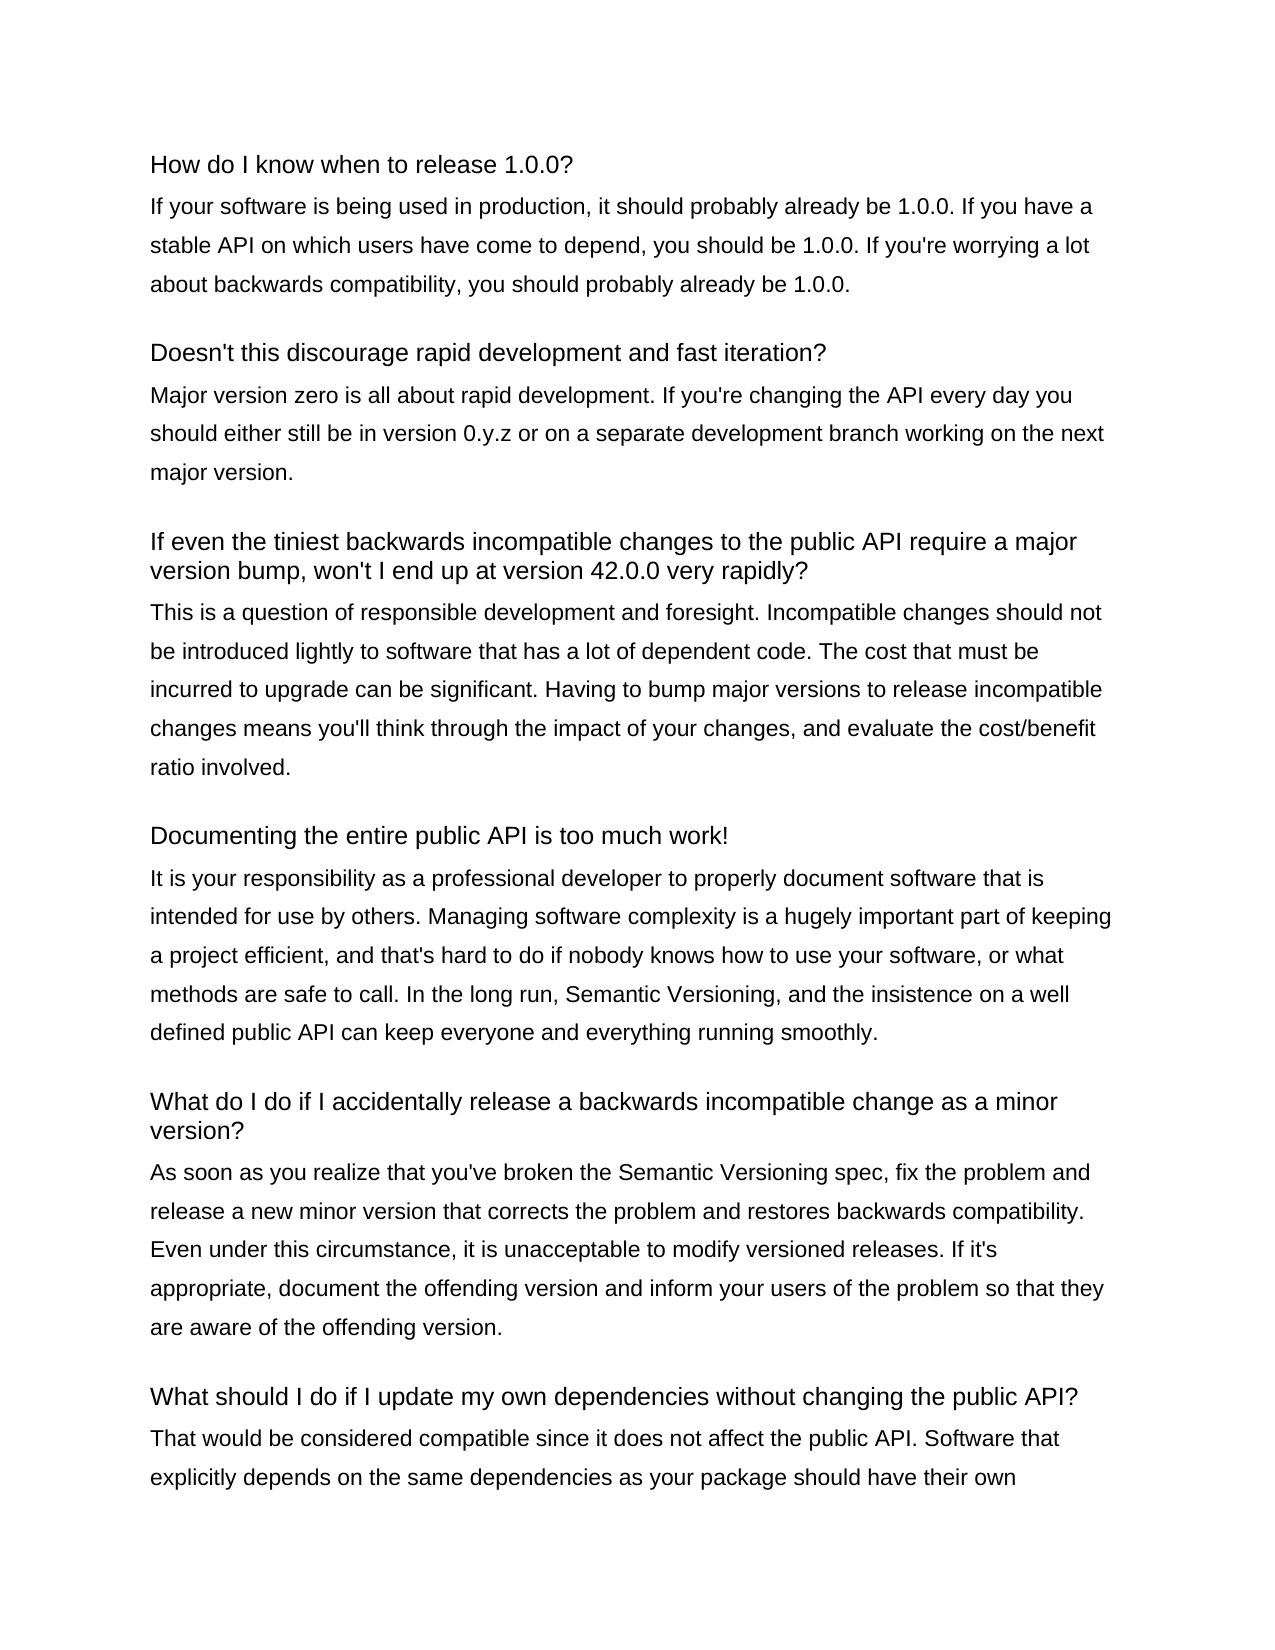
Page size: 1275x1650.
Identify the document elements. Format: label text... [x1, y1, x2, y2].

subtitle How do I know when to release 1.0.0? [150, 150, 1125, 179]
text It is your responsibility as a professional developer to properly document software that is intended for use by others. Managing software complexity is a hugely important part of keeping a project efficient, and that's hard to do if nobody knows how to use your software, or what methods are safe to call. In the long run, Semantic Versioning, and the insistence on a well defined public API can keep everyone and everything running smoothly. [150, 865, 1125, 1046]
text As soon as you realize that you've broken the Semantic Versioning spec, fix the problem and release a new minor version that corrects the problem and restores backwards compatibility. Even under this circumstance, it is unacceptable to modify versioned releases. If it's appropriate, document the offending version and inform your users of the problem so that they are aware of the offending version. [150, 1159, 1125, 1340]
text Major version zero is all about rapid development. If you're changing the API every day you should either still be in version 0.y.z or on a separate development branch working on the next major version. [150, 382, 1125, 485]
subtitle What should I do if I update my own dependencies without changing the public API? [150, 1382, 1125, 1410]
text If your software is being used in production, it should probably already be 1.0.0. If you have a stable API on which users have come to depend, you should be 1.0.0. If you're worrying a lot about backwards compatibility, you should probably already be 1.0.0. [150, 193, 1125, 297]
subtitle Documenting the entire public API is too much work! [150, 821, 1125, 850]
subtitle Doesn't this discourage rapid development and fast iteration? [150, 338, 1125, 367]
subtitle What do I do if I accidentally release a backwards incompatible change as a minor version? [150, 1087, 1125, 1144]
subtitle If even the tiniest backwards incompatible changes to the public API require a major version bump, won't I end up at version 42.0.0 very rapidly? [150, 527, 1125, 584]
text This is a question of responsible development and foresight. Incompatible changes should not be introduced lightly to software that has a lot of dependent code. The cost that must be incurred to upgrade can be significant. Having to bump major versions to release incompatible changes means you'll think through the impact of your changes, and evaluate the cost/benefit ratio involved. [150, 599, 1125, 780]
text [150, 1425, 1125, 1490]
